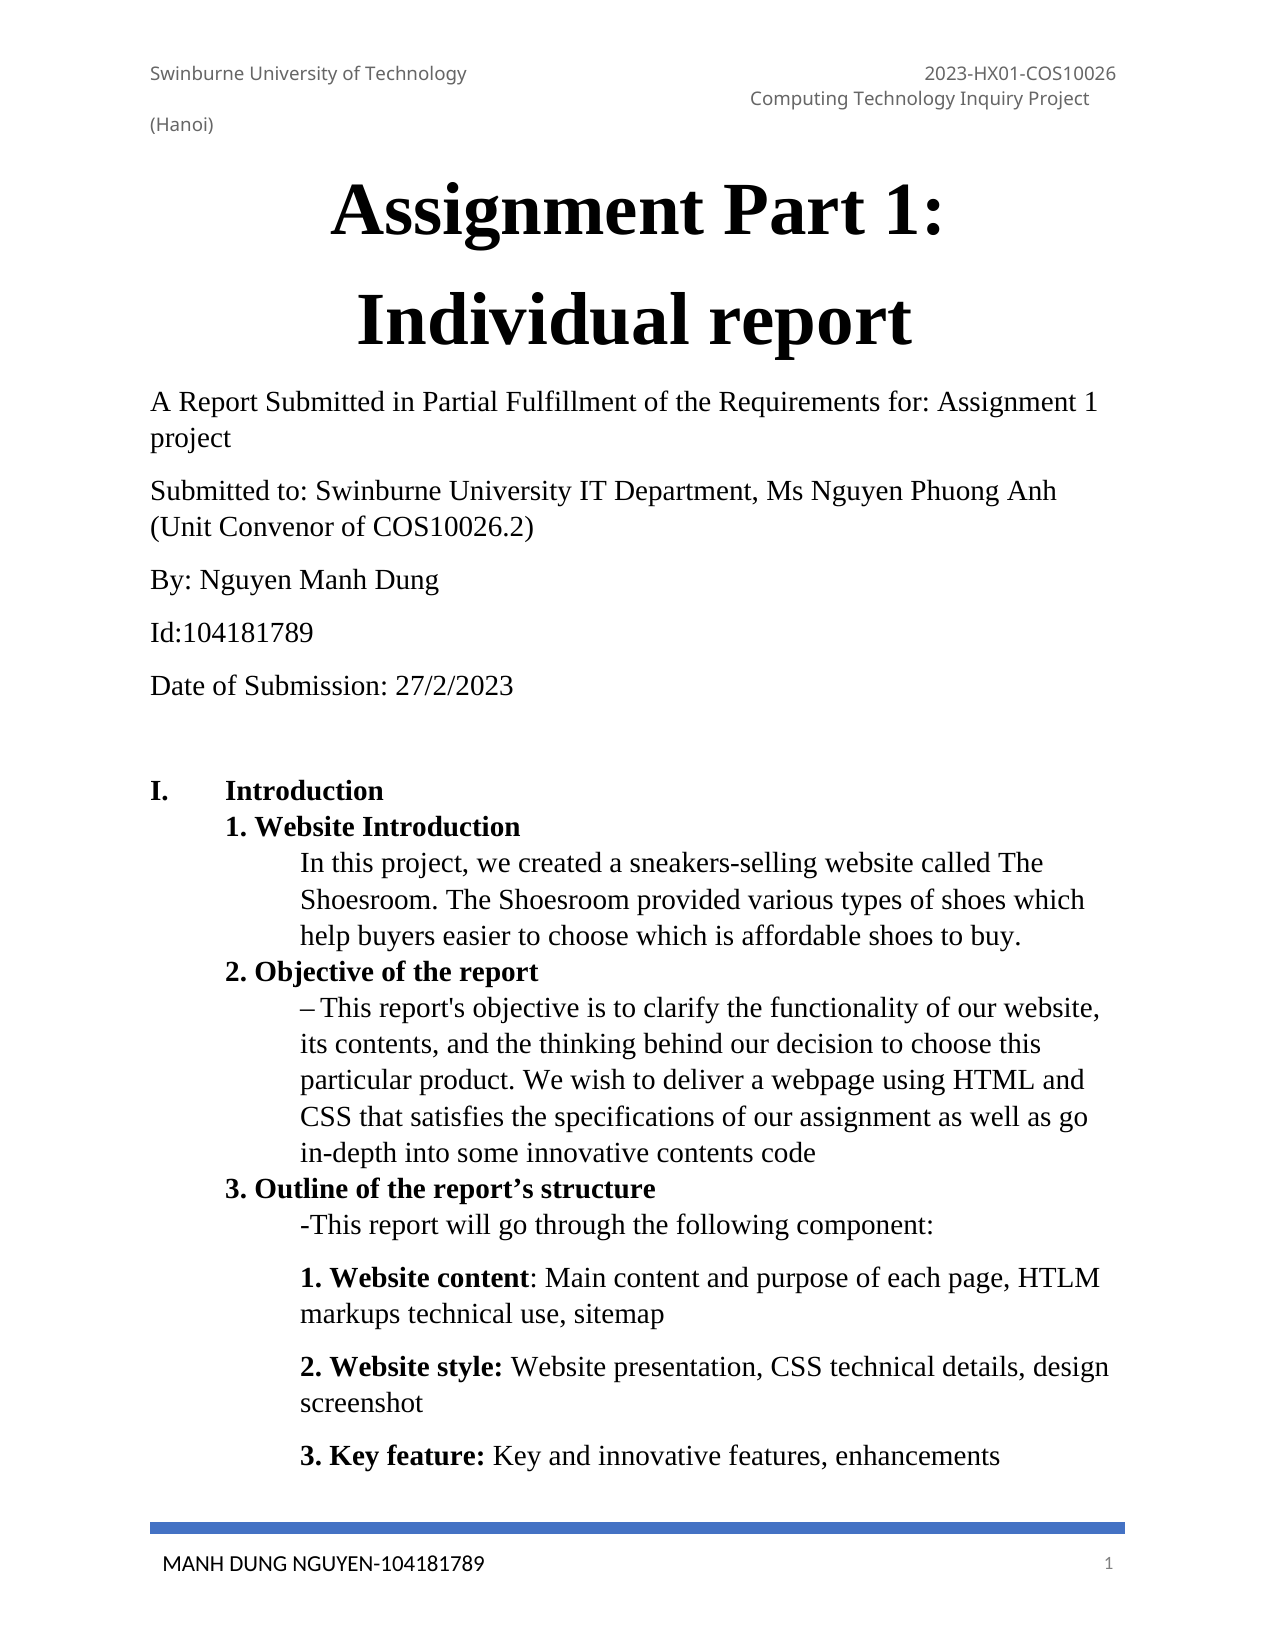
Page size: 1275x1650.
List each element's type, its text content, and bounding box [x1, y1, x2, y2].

text 1. Website content: Main content and purpose of each page, HTLM markups technical use, sitemap [300, 1260, 1125, 1329]
list In this project, we created a sneakers-selling website called The Shoesroom. The Shoesroom provided various types of shoes which help buyers easier to choose which is affordable shoes to buy. [300, 846, 1125, 951]
text By: Nguyen Manh Dung [150, 562, 1125, 596]
text 3. Key feature: Key and innovative features, enhancements [300, 1438, 1125, 1471]
list -This report will go through the following component: [300, 1207, 1125, 1241]
list 1. Website Introduction [225, 809, 1125, 843]
text Submitted to: Swinburne University IT Department, Ms Nguyen Phuong Anh (Unit Convenor of COS10026.2) [150, 473, 1125, 543]
list – This report's objective is to clarify the functionality of our website, its contents, and the thinking behind our decision to choose this particular product. We wish to deliver a webpage using HTML and CSS that satisfies the specifications of our assignment as well as go in-depth into some innovative contents code [300, 990, 1125, 1168]
list Introduction [150, 773, 1125, 807]
text Assignment Part 1: [330, 164, 1125, 251]
text Date of Submission: 27/2/2023 [150, 668, 1125, 701]
list 3. Outline of the report’s structure [225, 1171, 1125, 1204]
text A Report Submitted in Partial Fulfillment of the Requirements for: Assignment 1 project [150, 384, 1125, 454]
text 2. Website style: Website presentation, CSS technical details, design screenshot [300, 1349, 1125, 1418]
text Individual report [150, 274, 1125, 361]
list 2. Objective of the report [225, 954, 1125, 988]
text Id:104181789 [150, 615, 1125, 648]
